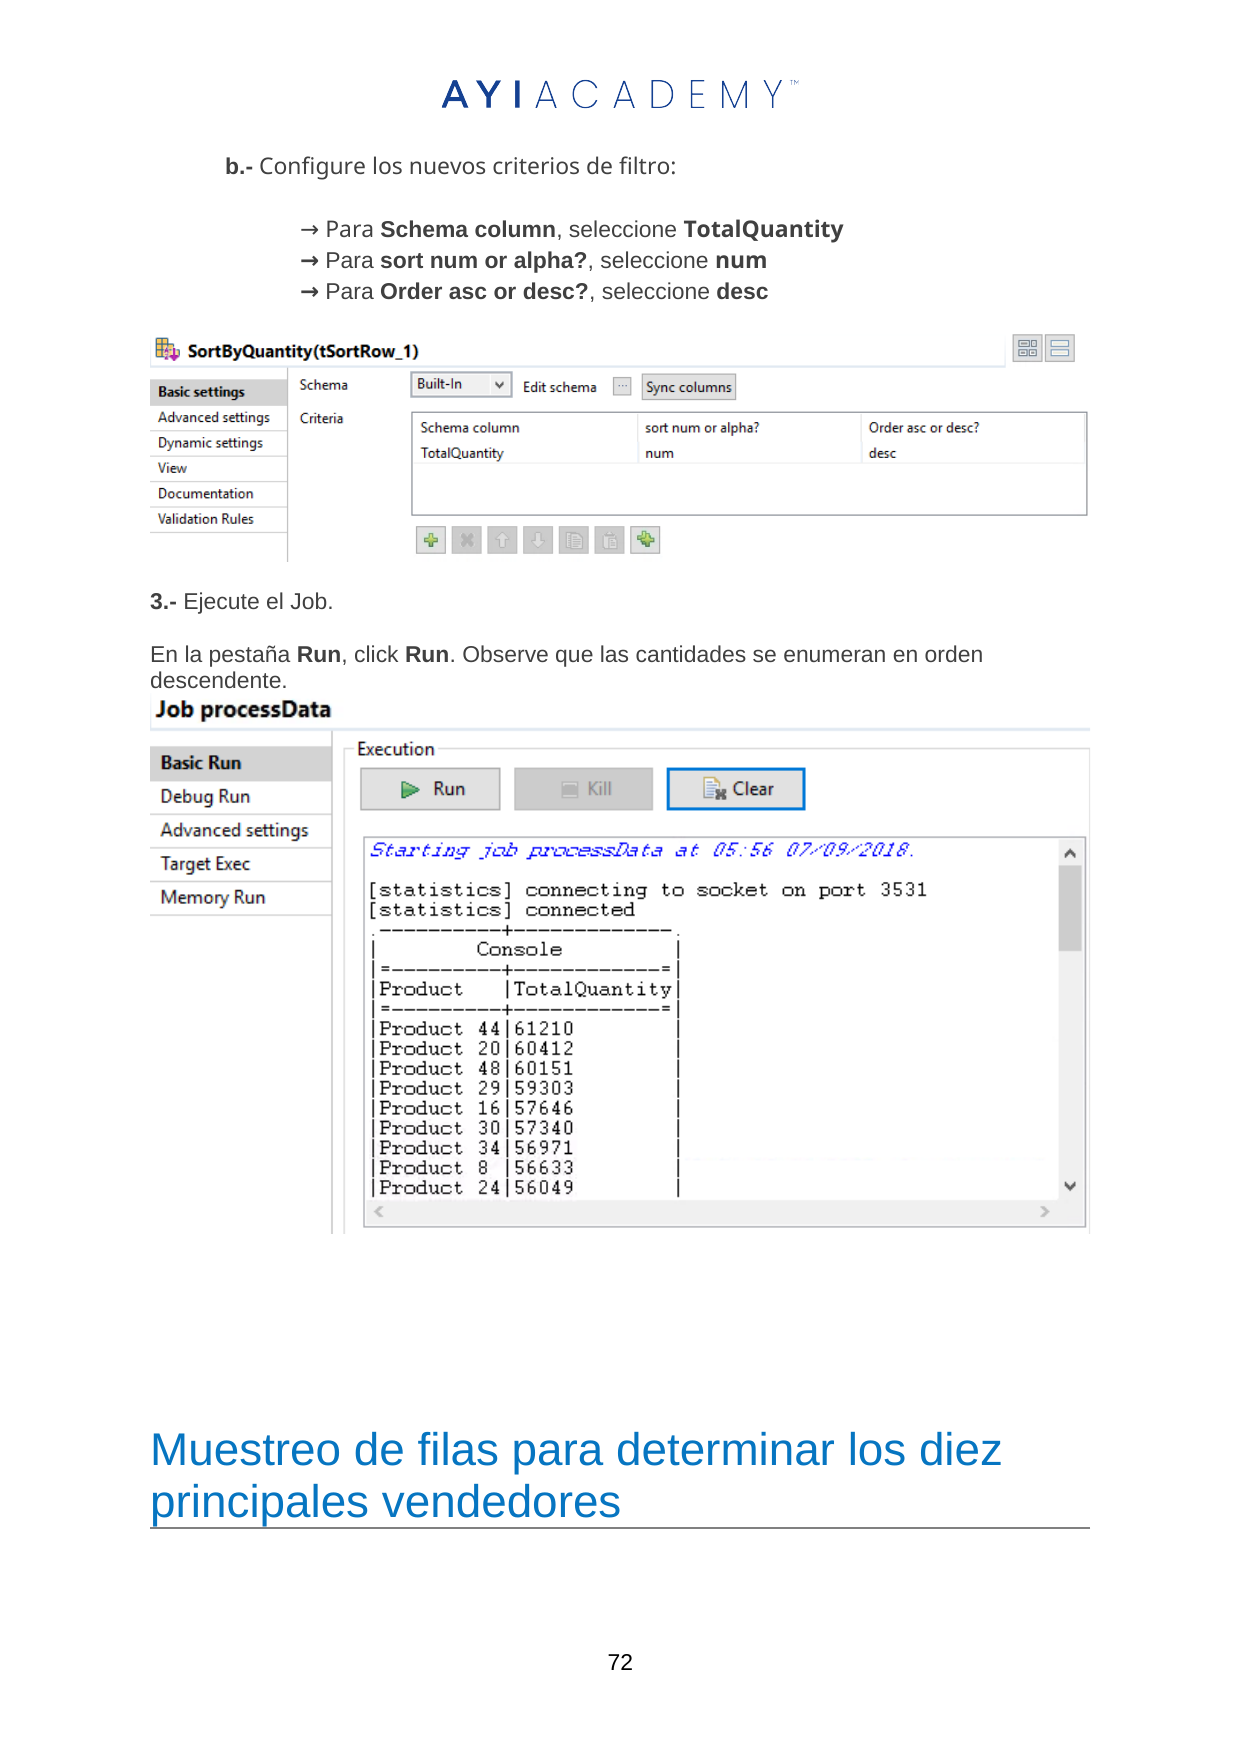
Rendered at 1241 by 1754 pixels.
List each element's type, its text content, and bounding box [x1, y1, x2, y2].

picture [441, 75, 799, 130]
picture [150, 693, 1091, 1234]
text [150, 150, 1090, 332]
picture [150, 332, 1091, 562]
subtitle Muestreo de filas para determinar los diez principales vendedores [150, 1422, 1090, 1527]
